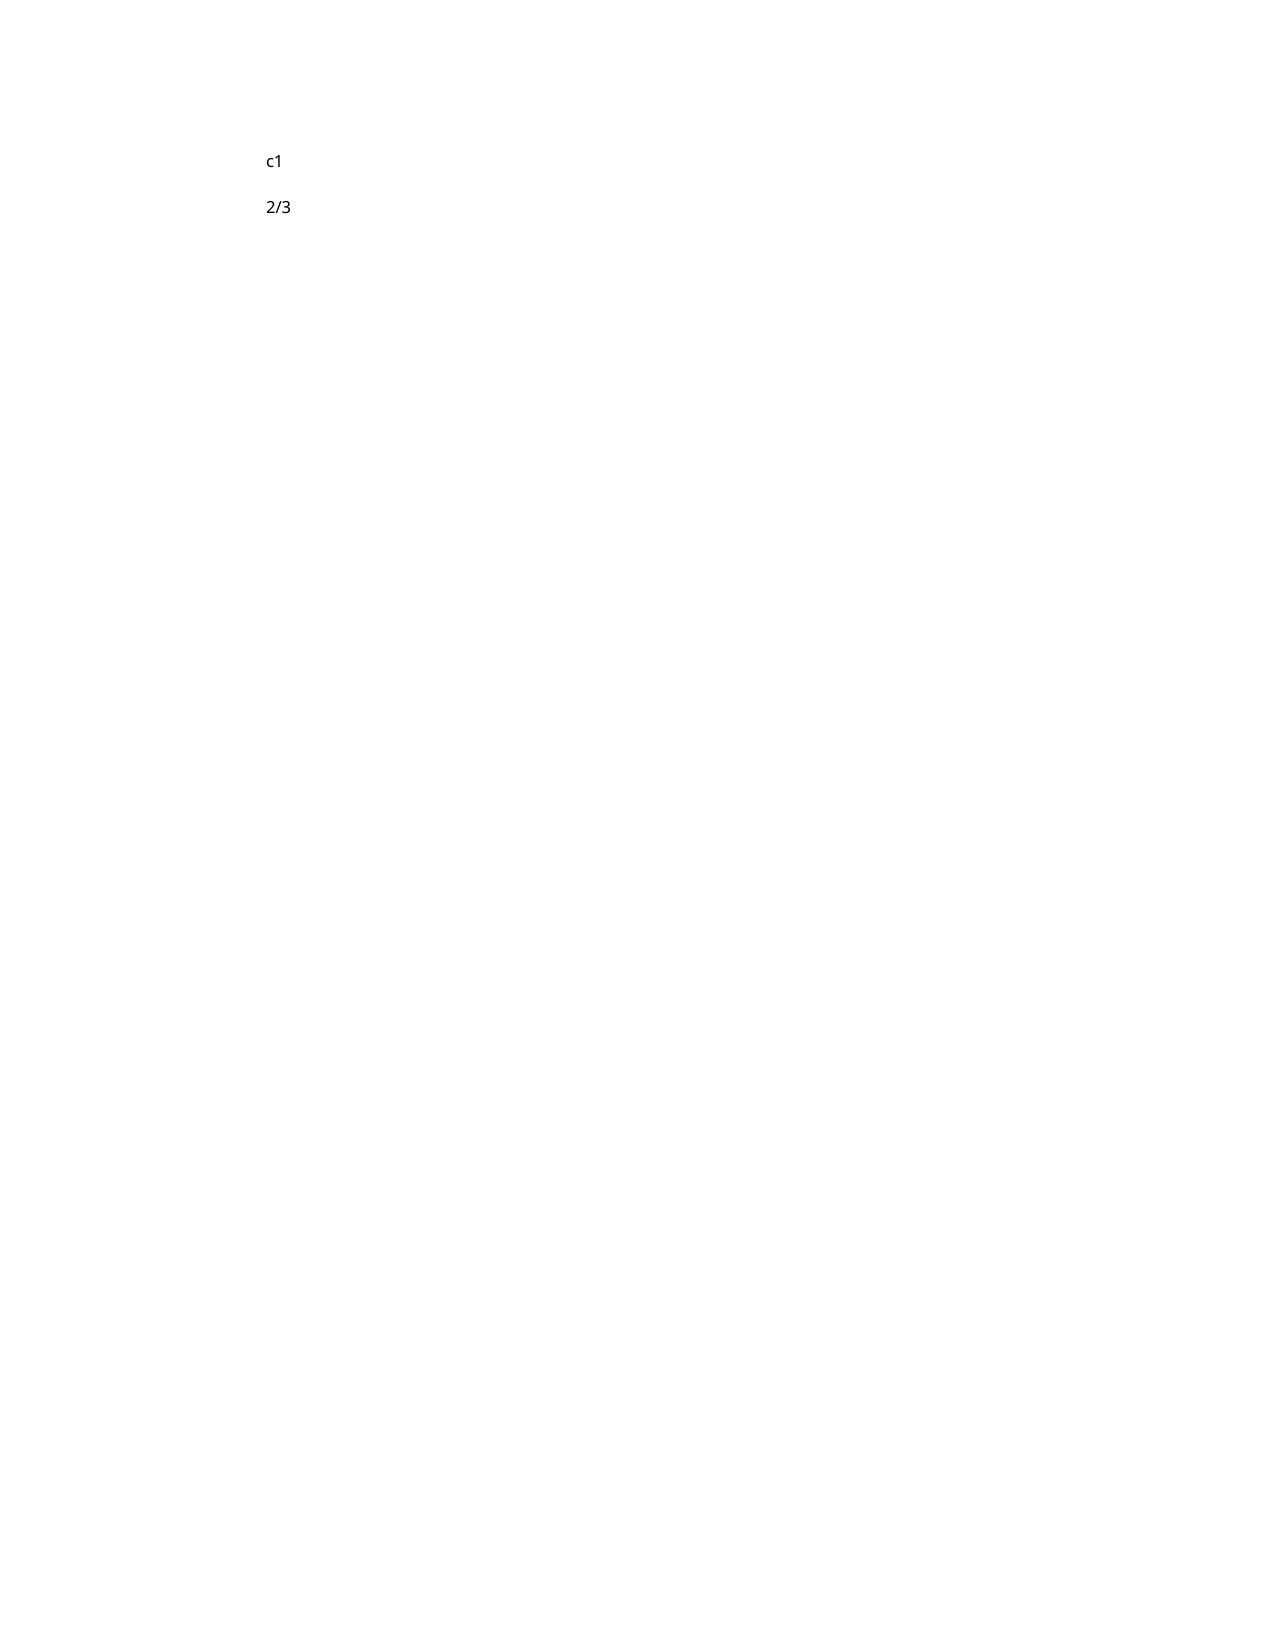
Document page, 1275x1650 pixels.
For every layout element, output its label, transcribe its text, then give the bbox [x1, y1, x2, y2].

text 2/3 [266, 195, 1098, 218]
text c1 [266, 150, 1098, 173]
